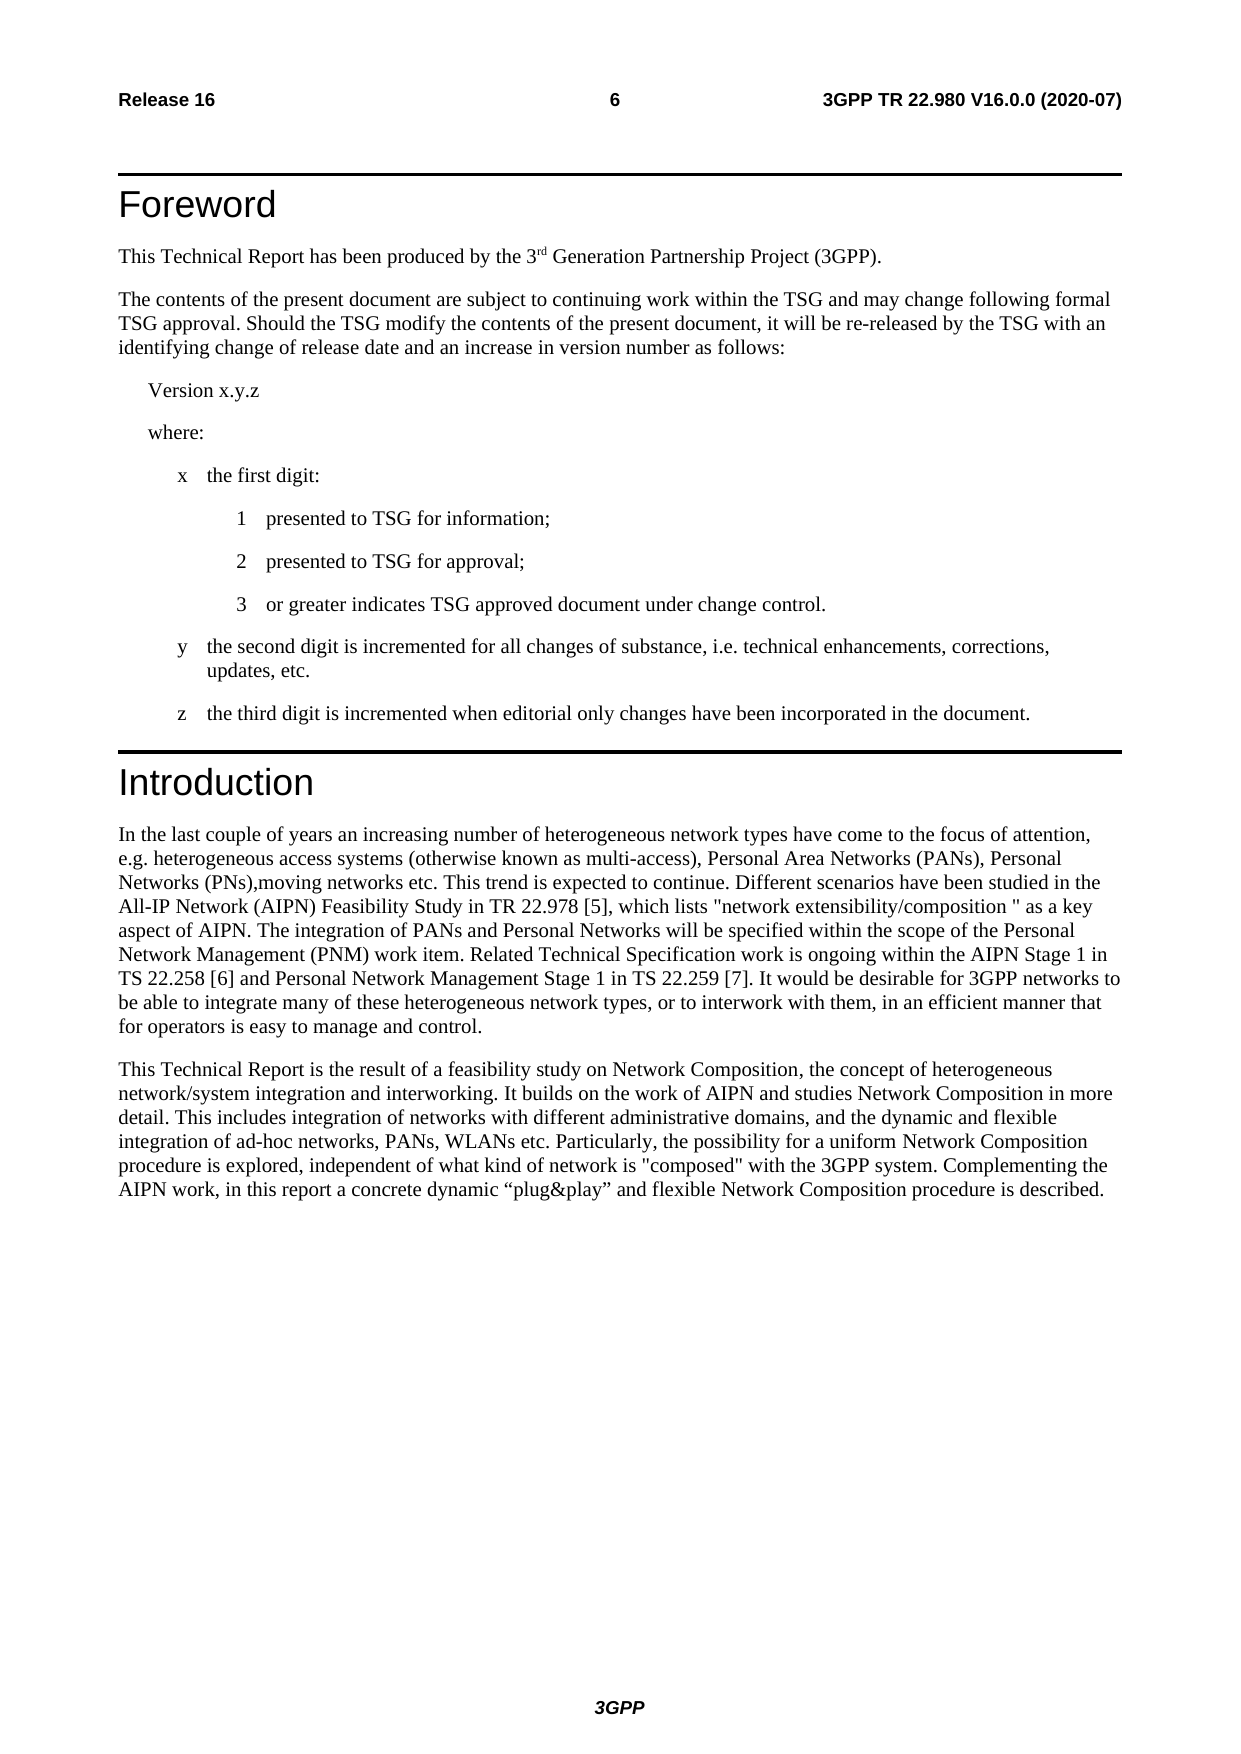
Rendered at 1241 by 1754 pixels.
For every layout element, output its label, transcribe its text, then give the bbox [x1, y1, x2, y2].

text y the second digit is incremented for all changes of substance, i.e. technical enhancements, corrections, updates, etc. [177, 634, 1122, 682]
text x the first digit: [177, 463, 1122, 487]
subtitle Introduction [118, 754, 1122, 803]
text This Technical Report has been produced by the 3rd Generation Partnership Project (3GPP). [118, 244, 1122, 268]
text Version x.y.z [148, 377, 1122, 402]
text This Technical Report is the result of a feasibility study on Network Composition, the concept of heterogeneous network/system integration and interworking. It builds on the work of AIPN and studies Network Composition in more detail. This includes integration of networks with different administrative domains, and the dynamic and flexible integration of ad-hoc networks, PANs, WLANs etc. Particularly, the possibility for a uniform Network Composition procedure is explored, independent of what kind of network is "composed" with the 3GPP system. Complementing the AIPN work, in this report a concrete dynamic “plug&play” and flexible Network Composition procedure is described. [118, 1057, 1122, 1201]
text In the last couple of years an increasing number of heterogeneous network types have come to the focus of attention, e.g. heterogeneous access systems (otherwise known as multi-access), Personal Area Networks (PANs), Personal Networks (PNs),moving networks etc. This trend is expected to continue. Different scenarios have been studied in the All-IP Network (AIPN) Feasibility Study in TR 22.978 [5], which lists "network extensibility/composition " as a key aspect of AIPN. The integration of PANs and Personal Networks will be specified within the scope of the Personal Network Management (PNM) work item. Related Technical Specification work is ongoing within the AIPN Stage 1 in TS 22.258 [6] and Personal Network Management Stage 1 in TS 22.259 [7]. It would be desirable for 3GPP networks to be able to integrate many of these heterogeneous network types, or to interwork with them, in an efficient manner that for operators is easy to manage and control. [118, 822, 1122, 1038]
subtitle Foreword [118, 176, 1122, 225]
text z the third digit is incremented when editorial only changes have been incorporated in the document. [177, 701, 1122, 725]
text The contents of the present document are subject to continuing work within the TSG and may change following formal TSG approval. Should the TSG modify the contents of the present document, it will be re-released by the TSG with an identifying change of release date and an increase in version number as follows: [118, 287, 1122, 359]
text 2 presented to TSG for approval; [236, 549, 1122, 573]
text 1 presented to TSG for information; [236, 506, 1122, 530]
text where: [148, 420, 1122, 444]
text 3 or greater indicates TSG approved document under change control. [236, 592, 1122, 616]
